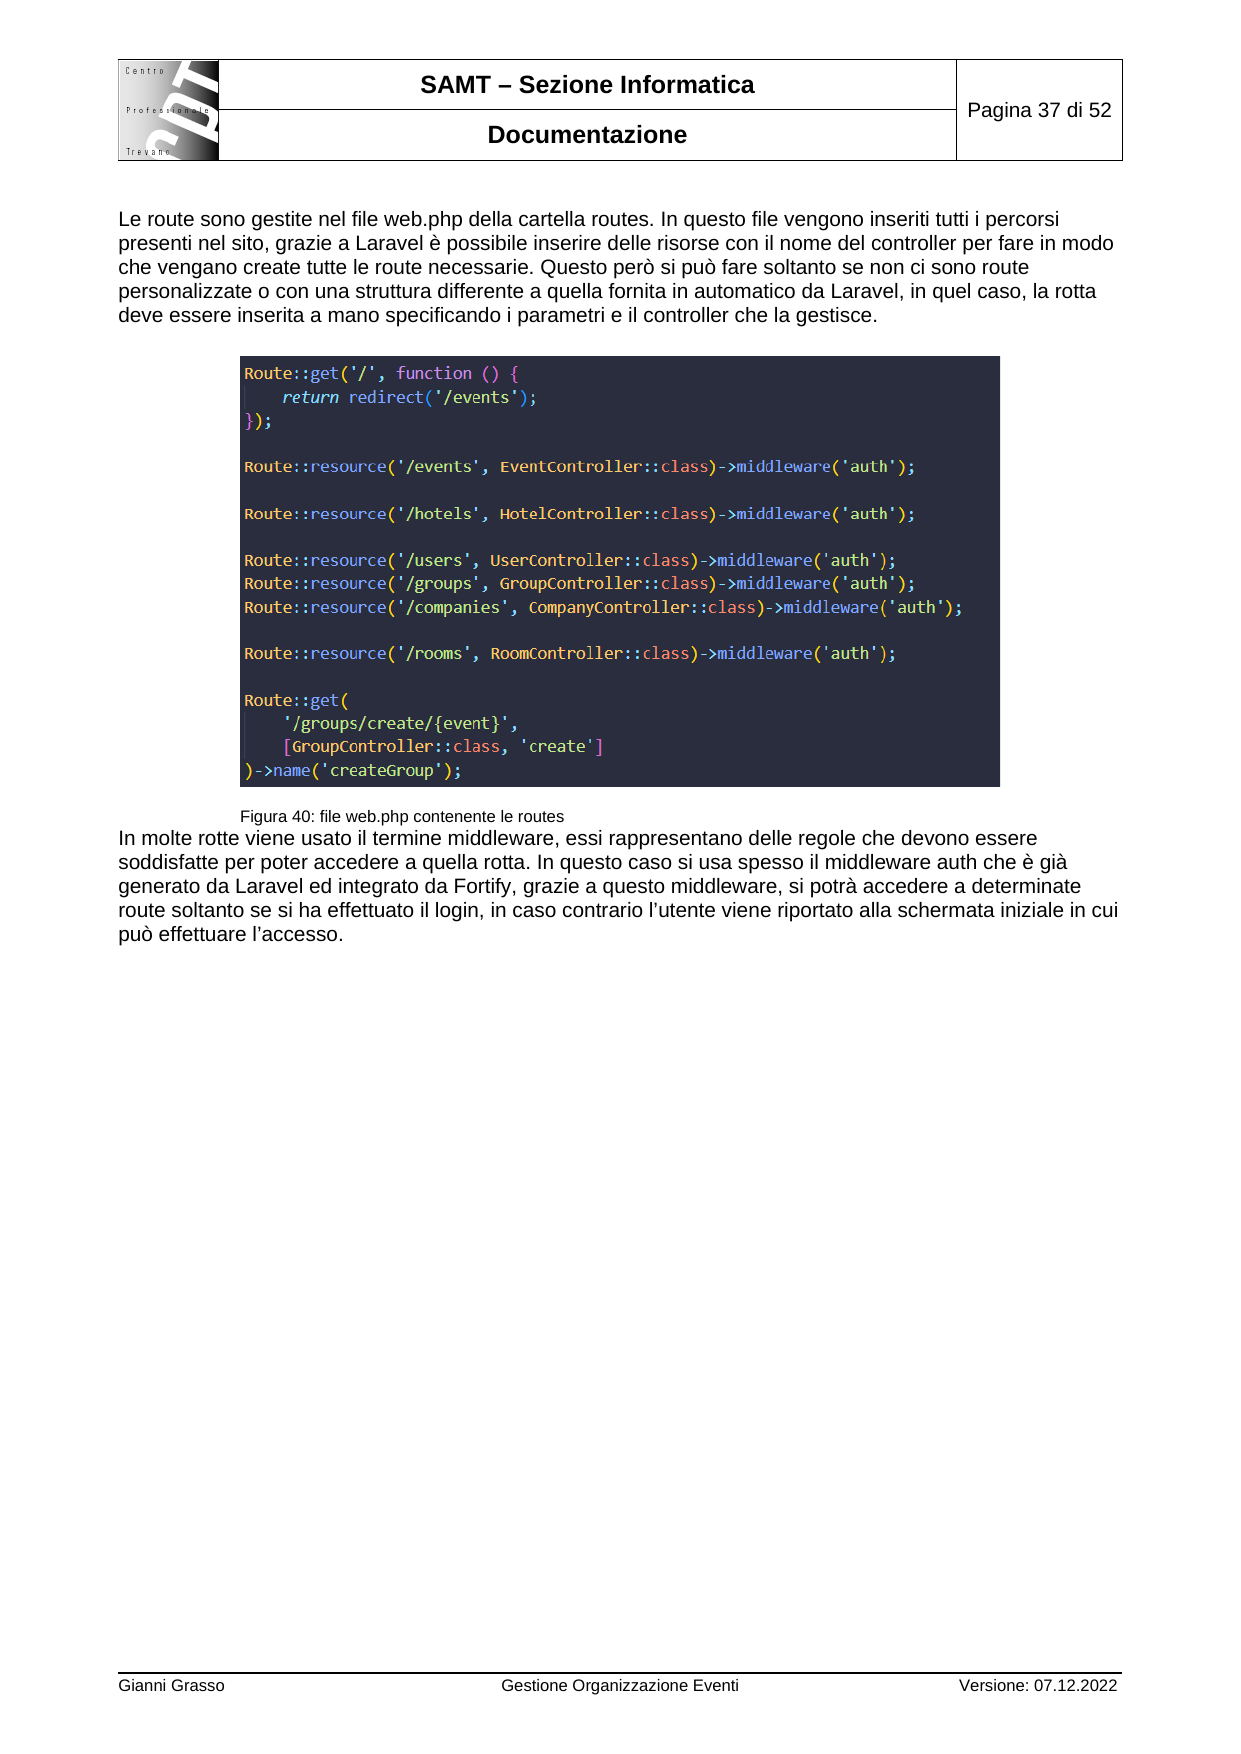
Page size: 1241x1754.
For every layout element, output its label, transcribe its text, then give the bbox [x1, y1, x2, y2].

picture [118, 60, 219, 160]
text Le route sono gestite nel file web.php della cartella routes. In questo file vengono inseriti tutti i percorsi presenti nel sito, grazie a Laravel è possibile inserire delle risorse con il nome del controller per fare in modo che vengano create tutte le route necessarie. Questo però si può fare soltanto se non ci sono route personalizzate o con una struttura differente a quella fornita in automatico da Laravel, in quel caso, la rotta deve essere inserita a mano specificando i parametri e il controller che la gestisce. [118, 207, 1122, 327]
picture [240, 356, 1001, 787]
